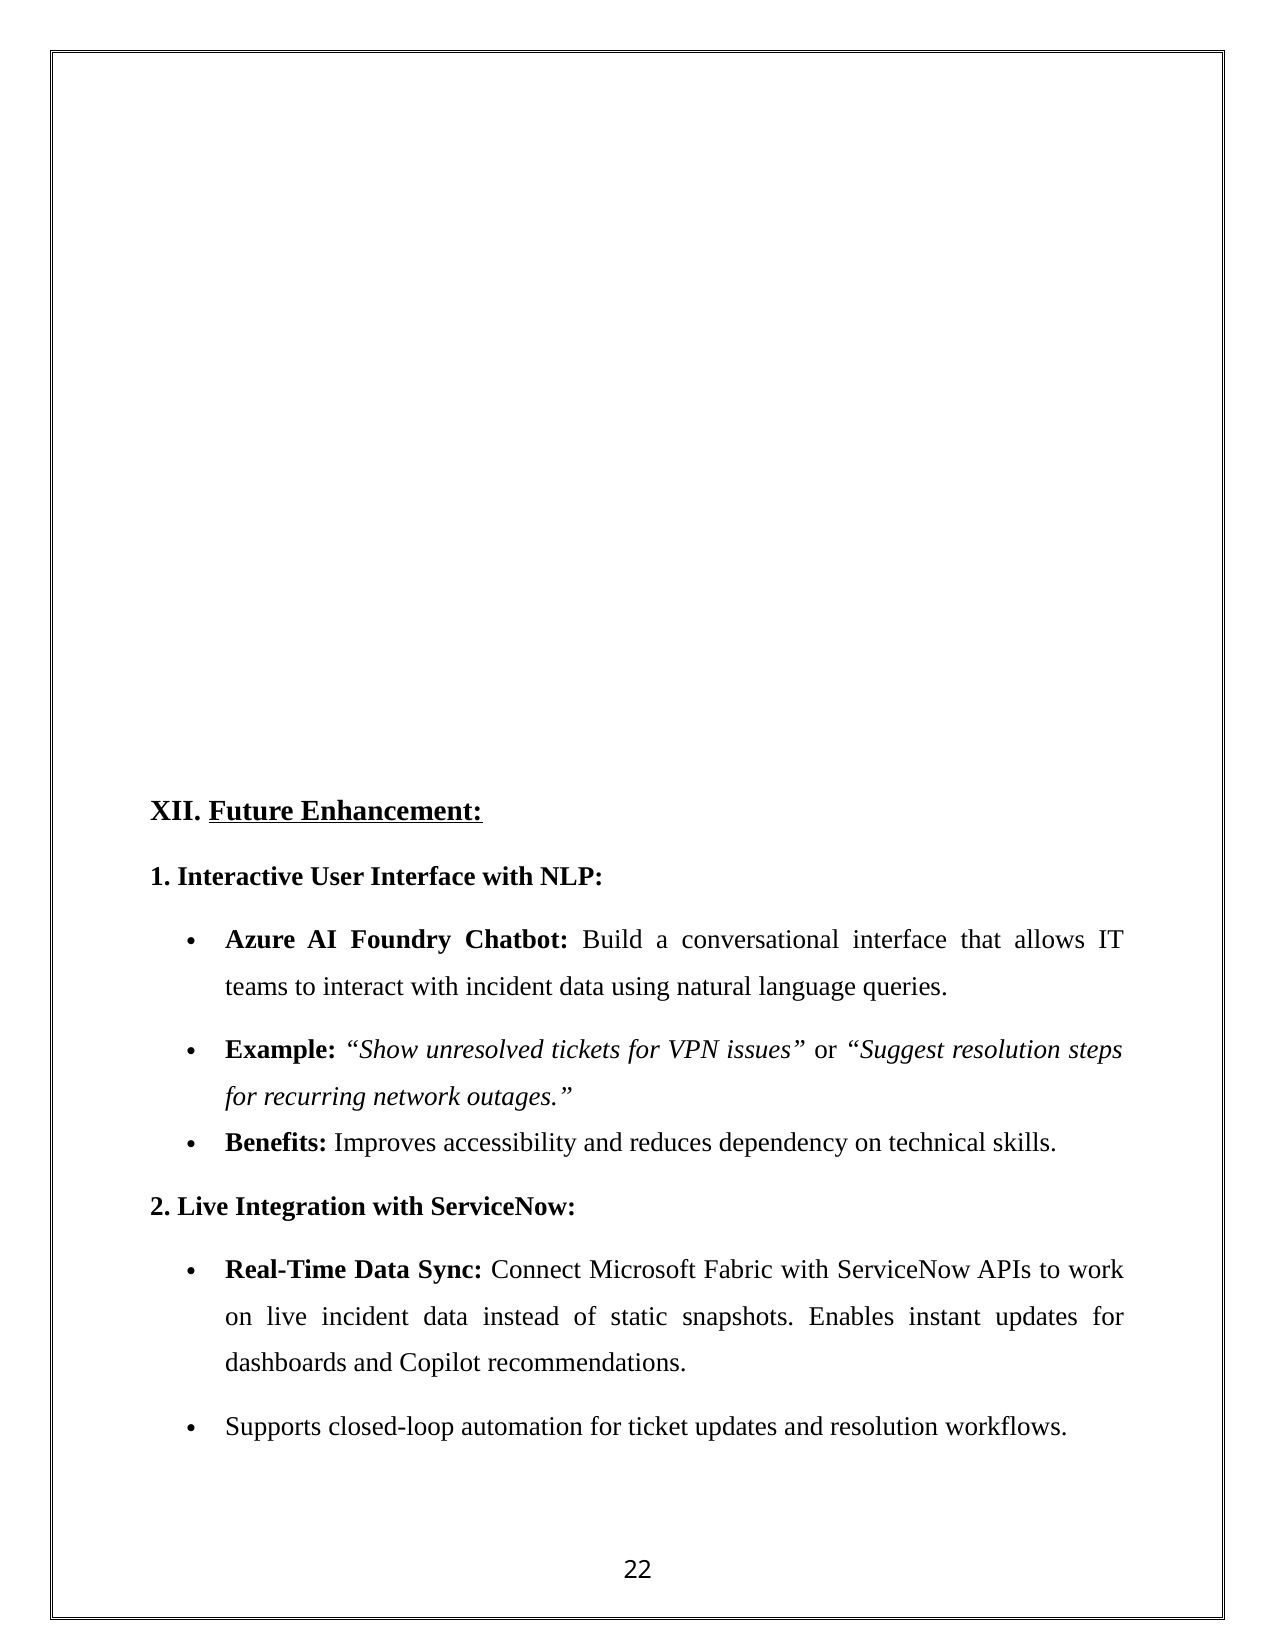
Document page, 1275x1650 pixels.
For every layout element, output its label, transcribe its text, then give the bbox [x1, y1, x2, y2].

list Example: “Show unresolved tickets for VPN issues” or “Suggest resolution steps for recurring network outages.” [187, 1033, 1125, 1111]
list Supports closed-loop automation for ticket updates and resolution workflows. [187, 1409, 1125, 1441]
list Benefits: Improves accessibility and reduces dependency on technical skills. [187, 1126, 1125, 1157]
text XII. Future Enhancement: [150, 793, 1125, 826]
text 1. Interactive User Interface with NLP: [150, 859, 1125, 891]
text 2. Live Integration with ServiceNow: [150, 1189, 1125, 1221]
list Azure AI Foundry Chatbot: Build a conversational interface that allows IT teams to interact with incident data using natural language queries. [187, 923, 1125, 1001]
list Real-Time Data Sync: Connect Microsoft Fabric with ServiceNow APIs to work on live incident data instead of static snapshots. Enables instant updates for dashboards and Copilot recommendations. [187, 1253, 1125, 1377]
